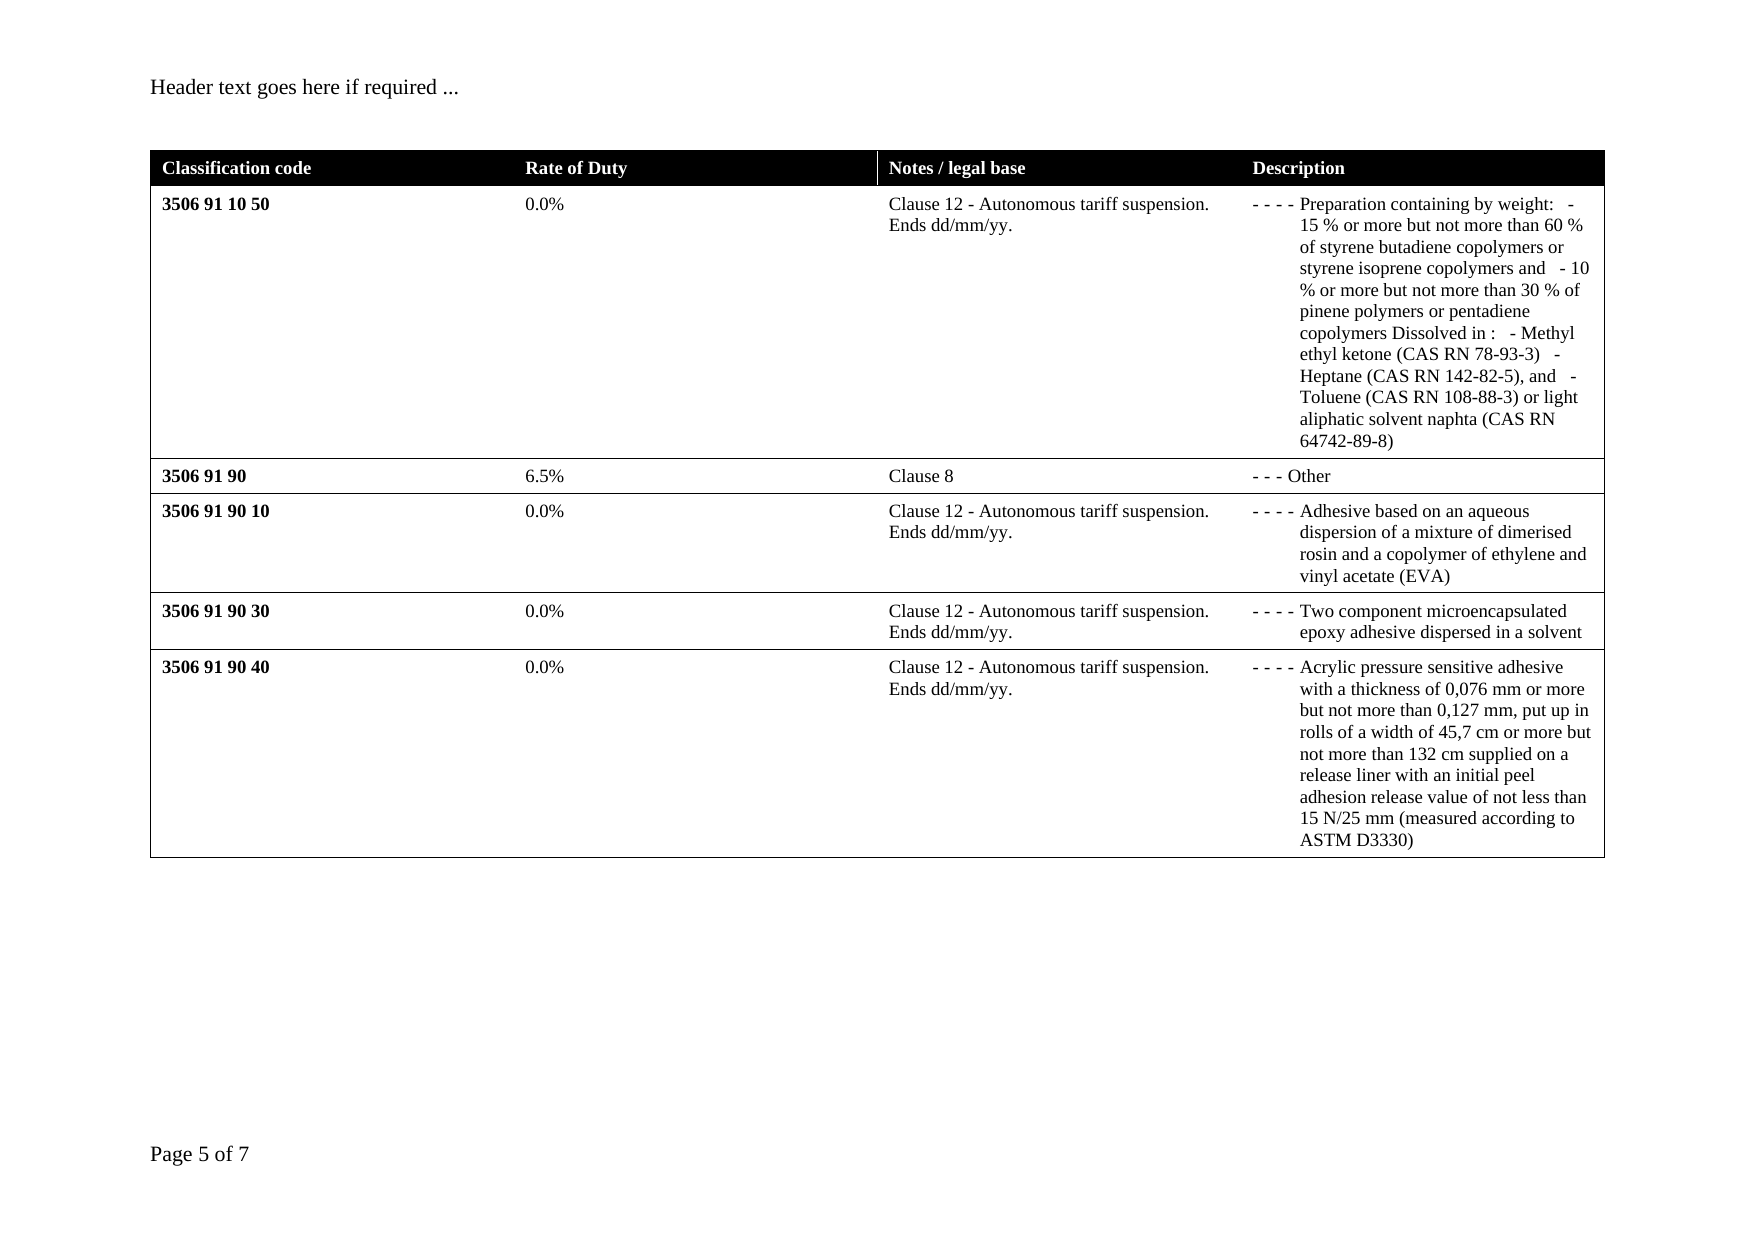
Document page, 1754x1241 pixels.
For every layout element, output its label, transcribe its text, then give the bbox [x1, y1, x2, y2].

table_cell 0.0% [514, 650, 877, 857]
table_cell 3506 91 90 40 [151, 650, 514, 857]
table_header Notes / legal base [878, 151, 1241, 185]
table_cell 0.0% [514, 593, 877, 649]
table_cell Clause 8 [878, 459, 1241, 492]
table_cell Clause 12 - Autonomous tariff suspension. Ends dd/mm/yy. [878, 494, 1241, 592]
table_cell 3506 91 90 [151, 459, 514, 492]
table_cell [878, 186, 1241, 457]
table_cell - - - Other [1241, 459, 1604, 492]
table_header Rate of Duty [514, 151, 877, 185]
table_cell - - - - Acrylic pressure sensitive adhesive with a thickness of 0,076 mm or more but not more than 0,127 mm, put up in rolls of a width of 45,7 cm or more but not more than 132 cm supplied on a release liner with an initial peel adhesion release value of not less than 15 N/25 mm (measured according to ASTM D3330) [1241, 650, 1604, 857]
table_cell Clause 12 - Autonomous tariff suspension. Ends dd/mm/yy. [878, 650, 1241, 857]
table_cell 3506 91 10 50 [151, 186, 514, 457]
table_header Classification code [151, 151, 514, 185]
table_cell - - - - Adhesive based on an aqueous dispersion of a mixture of dimerised rosin and a copolymer of ethylene and vinyl acetate (EVA) [1241, 494, 1604, 592]
table_cell 0.0% [514, 186, 877, 457]
table_cell - - - - Two component microencapsulated epoxy adhesive dispersed in a solvent [1241, 593, 1604, 649]
table_header Description [1241, 151, 1604, 185]
table_cell Clause 12 - Autonomous tariff suspension. Ends dd/mm/yy. [878, 593, 1241, 649]
table_cell 0.0% [514, 494, 877, 592]
table_cell 6.5% [514, 459, 877, 492]
table_cell 3506 91 90 30 [151, 593, 514, 649]
table_cell - - - - Preparation containing by weight: - 15 % or more but not more than 60 % of styrene butadiene copolymers or styrene isoprene copolymers and - 10 % or more but not more than 30 % of pinene polymers or pentadiene copolymers Dissolved in : - Methyl ethyl ketone (CAS RN 78-93-3) - Heptane (CAS RN 142-82-5), and - Toluene (CAS RN 108-88-3) or light aliphatic solvent naphta (CAS RN 64742-89-8) [1241, 186, 1604, 457]
table_cell 3506 91 90 10 [151, 494, 514, 592]
